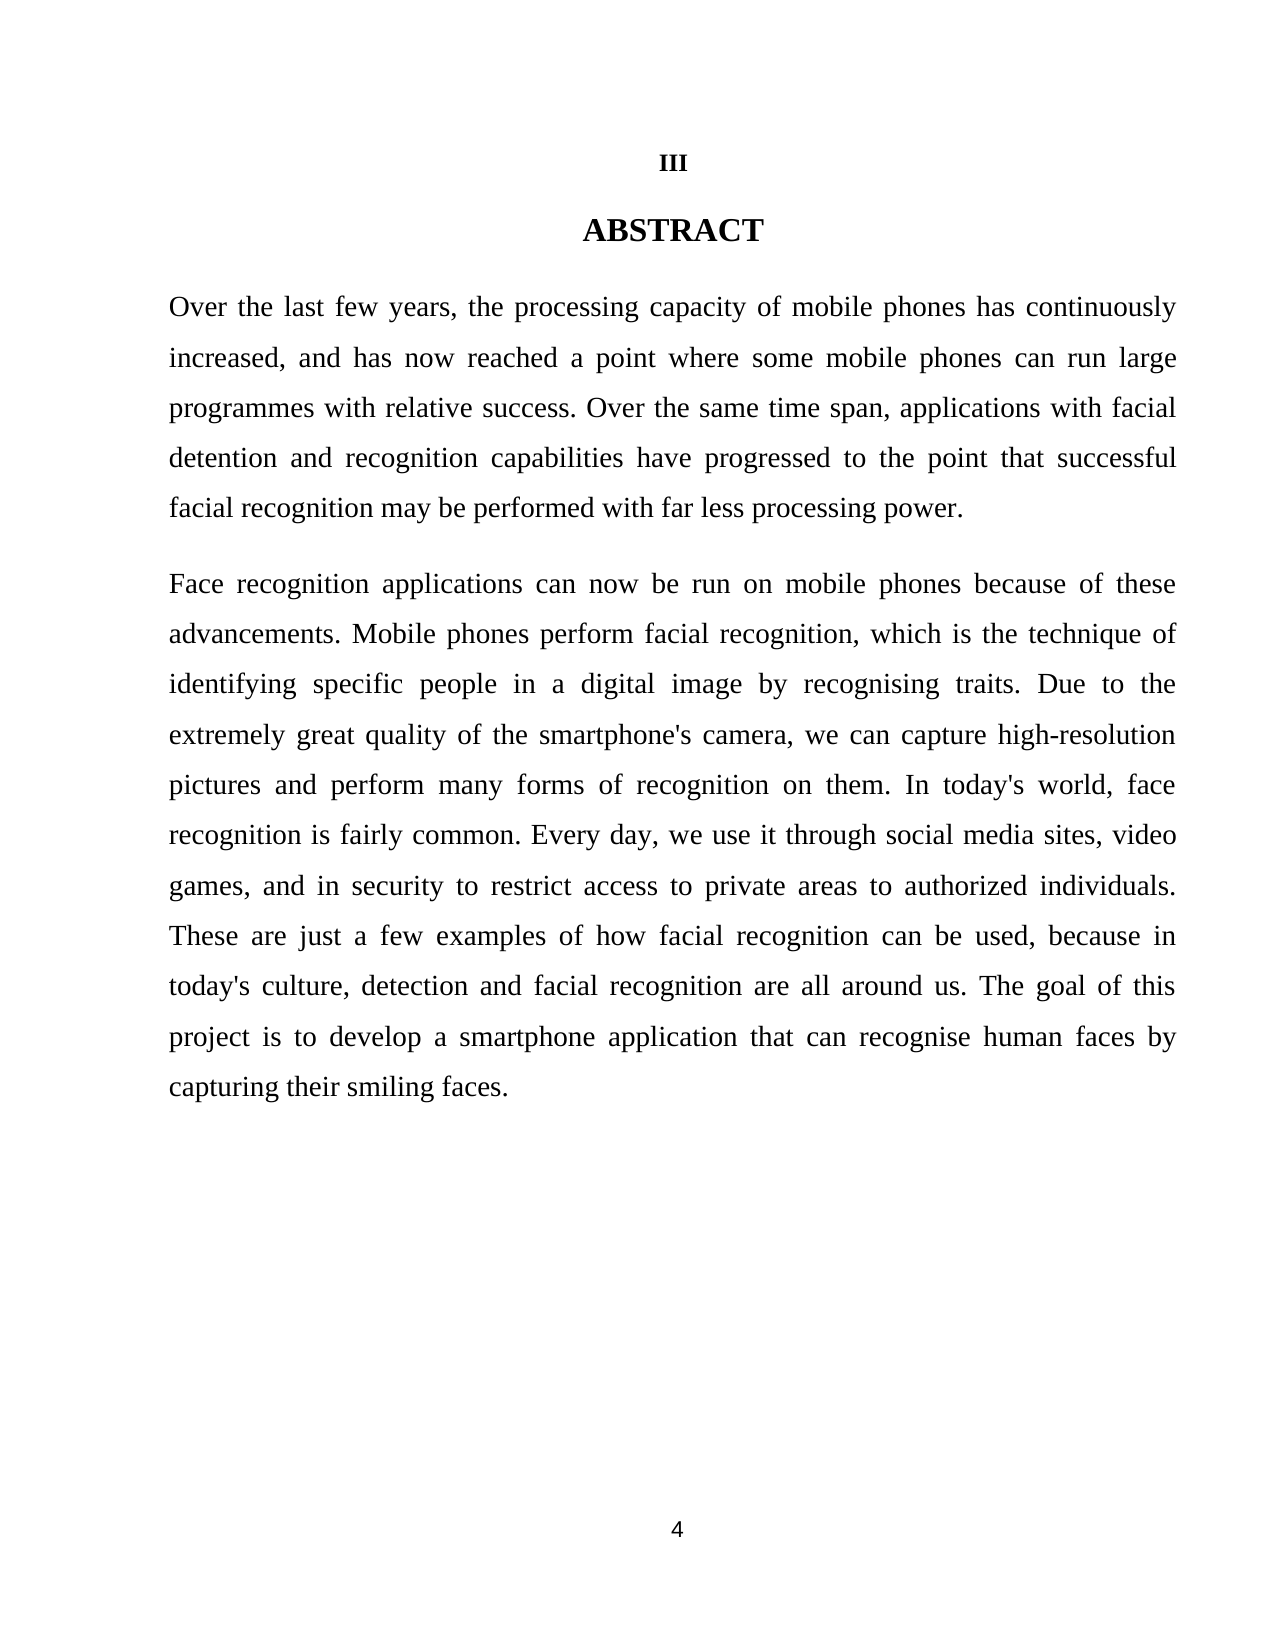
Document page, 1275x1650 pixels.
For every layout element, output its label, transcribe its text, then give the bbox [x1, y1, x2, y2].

subtitle ABSTRACT [169, 210, 1178, 248]
text III [169, 148, 1178, 177]
text Over the last few years, the processing capacity of mobile phones has continuously increased, and has now reached a point where some mobile phones can run large programmes with relative success. Over the same time span, applications with facial detention and recognition capabilities have progressed to the point that successful facial recognition may be performed with far less processing power. [169, 289, 1178, 524]
text Face recognition applications can now be run on mobile phones because of these advancements. Mobile phones perform facial recognition, which is the technique of identifying specific people in a digital image by recognising traits. Due to the extremely great quality of the smartphone's camera, we can capture high-resolution pictures and perform many forms of recognition on them. In today's world, face recognition is fairly common. Every day, we use it through social media sites, video games, and in security to restrict access to private areas to authorized individuals. These are just a few examples of how facial recognition can be used, because in today's culture, detection and facial recognition are all around us. The goal of this project is to develop a smartphone application that can recognise human faces by capturing their smiling faces. [169, 566, 1178, 1103]
